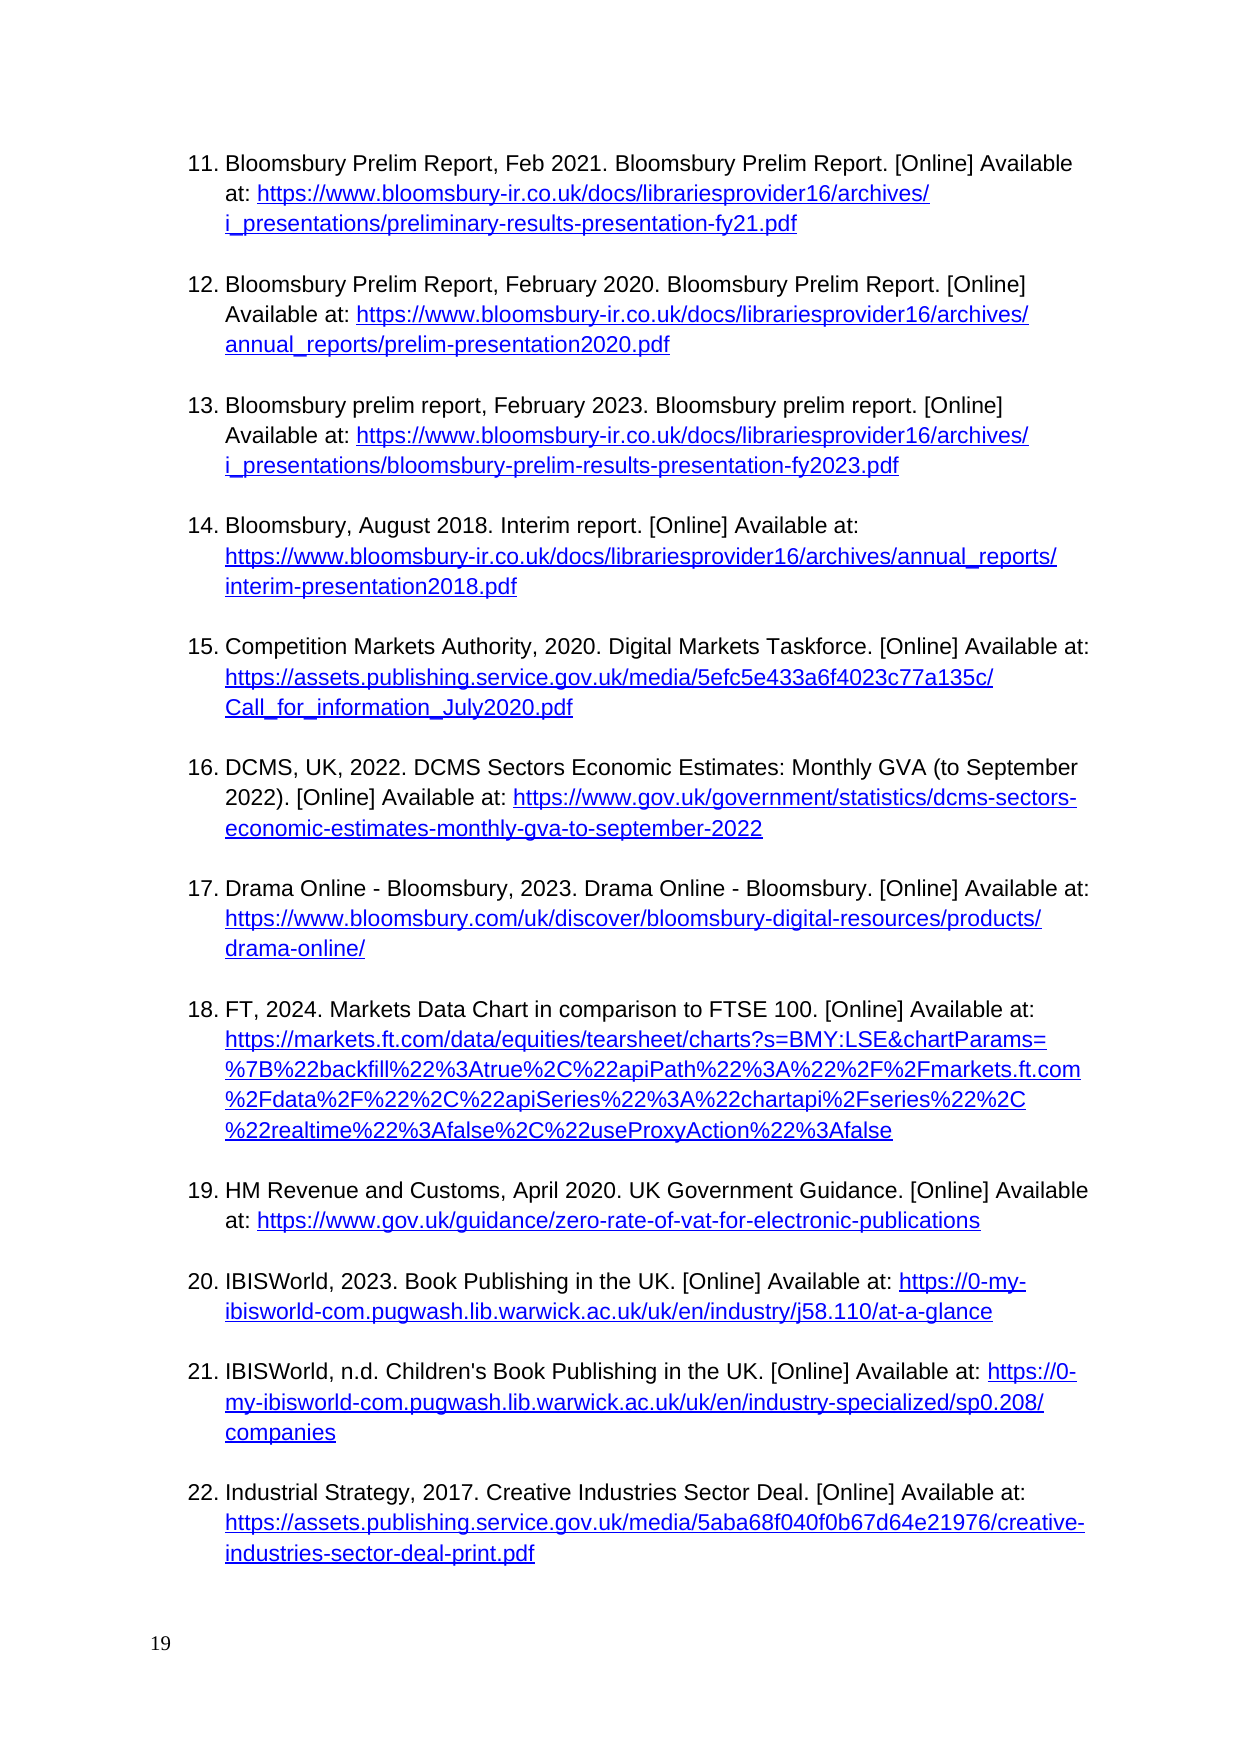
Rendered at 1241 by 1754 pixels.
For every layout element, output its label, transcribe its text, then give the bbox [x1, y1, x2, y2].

list Bloomsbury, August 2018. Interim report. [Online] Available at: https://www.bloomsbury-ir.co.uk/docs/librariesprovider16/archives/annual_reports/interim-presentation2018.pdf [187, 512, 1090, 599]
list IBISWorld, n.d. Children's Book Publishing in the UK. [Online] Available at: https://0-my-ibisworld-com.pugwash.lib.warwick.ac.uk/uk/en/industry-specialized/sp0.208/companies [187, 1358, 1090, 1445]
list HM Revenue and Customs, April 2020. UK Government Guidance. [Online] Available at: https://www.gov.uk/guidance/zero-rate-of-vat-for-electronic-publications [187, 1177, 1090, 1234]
list Bloomsbury prelim report, February 2023. Bloomsbury prelim report. [Online] Available at: https://www.bloomsbury-ir.co.uk/docs/librariesprovider16/archives/i_presentations/bloomsbury-prelim-results-presentation-fy2023.pdf [187, 392, 1090, 478]
list DCMS, UK, 2022. DCMS Sectors Economic Estimates: Monthly GVA (to September 2022). [Online] Available at: https://www.gov.uk/government/statistics/dcms-sectors-economic-estimates-monthly-gva-to-september-2022 [187, 754, 1090, 841]
list Industrial Strategy, 2017. Creative Industries Sector Deal. [Online] Available at: https://assets.publishing.service.gov.uk/media/5aba68f040f0b67d64e21976/creative-industries-sector-deal-print.pdf [187, 1479, 1090, 1566]
list IBISWorld, 2023. Book Publishing in the UK. [Online] Available at: https://0-my-ibisworld-com.pugwash.lib.warwick.ac.uk/uk/en/industry/j58.110/at-a-glance [187, 1268, 1090, 1324]
list FT, 2024. Markets Data Chart in comparison to FTSE 100. [Online] Available at: https://markets.ft.com/data/equities/tearsheet/charts?s=BMY:LSE&chartParams=%7B%22backfill%22%3Atrue%2C%22apiPath%22%3A%22%2F%2Fmarkets.ft.com%2Fdata%2F%22%2C%22apiSeries%22%3A%22chartapi%2Fseries%22%2C%22realtime%22%3Afalse%2C%22useProxyAction%22%3Afalse [187, 996, 1090, 1143]
list Bloomsbury Prelim Report, February 2020. Bloomsbury Prelim Report. [Online] Available at: https://www.bloomsbury-ir.co.uk/docs/librariesprovider16/archives/annual_reports/prelim-presentation2020.pdf [187, 271, 1090, 358]
list Drama Online - Bloomsbury, 2023. Drama Online - Bloomsbury. [Online] Available at: https://www.bloomsbury.com/uk/discover/bloomsbury-digital-resources/products/drama-online/ [187, 875, 1090, 962]
list Competition Markets Authority, 2020. Digital Markets Taskforce. [Online] Available at: https://assets.publishing.service.gov.uk/media/5efc5e433a6f4023c77a135c/Call_for_information_July2020.pdf [187, 633, 1090, 720]
list Bloomsbury Prelim Report, Feb 2021. Bloomsbury Prelim Report. [Online] Available at: https://www.bloomsbury-ir.co.uk/docs/librariesprovider16/archives/i_presentations/preliminary-results-presentation-fy21.pdf [187, 150, 1090, 237]
